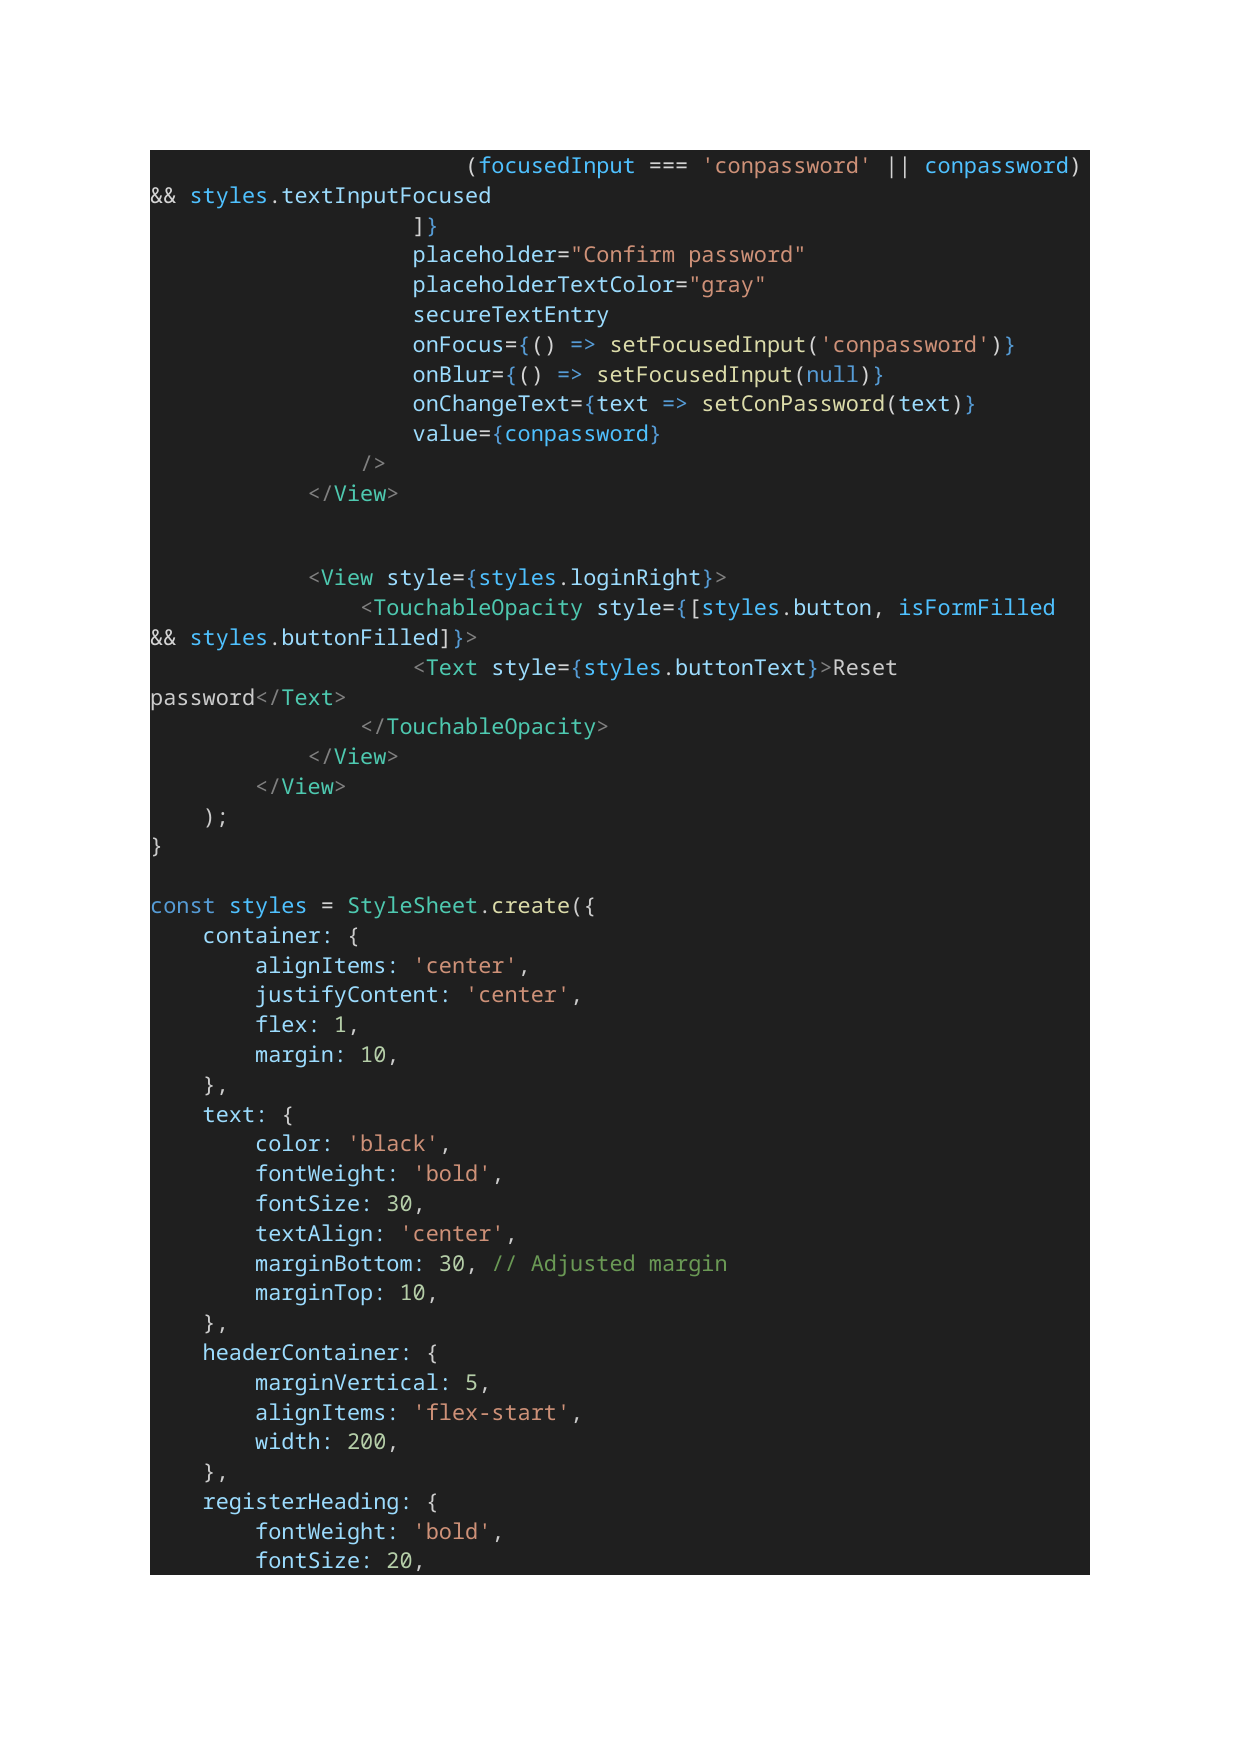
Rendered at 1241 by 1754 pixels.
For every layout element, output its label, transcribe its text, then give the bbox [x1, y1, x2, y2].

text alignItems: 'flex-start', [150, 1396, 1090, 1426]
text } [150, 830, 1090, 860]
text const styles = StyleSheet.create({ [150, 890, 1090, 920]
text /> [150, 448, 1090, 478]
text ); [150, 801, 1090, 830]
text container: { [150, 920, 1090, 949]
text <Text style={styles.buttonText}>Reset password</Text> [150, 652, 1090, 711]
text color: 'black', [150, 1128, 1090, 1158]
text fontSize: 20, [150, 1545, 1090, 1575]
text }, [150, 1307, 1090, 1337]
text onBlur={() => setFocusedInput(null)} [150, 358, 1090, 388]
text headerContainer: { [150, 1337, 1090, 1367]
text placeholderTextColor="gray" [150, 269, 1090, 299]
text <View style={styles.loginRight}> [150, 562, 1090, 592]
text </View> [150, 771, 1090, 801]
text </View> [150, 741, 1090, 771]
text }, [150, 1456, 1090, 1486]
text placeholder="Confirm password" [150, 239, 1090, 269]
text secureTextEntry [150, 299, 1090, 329]
text onFocus={() => setFocusedInput('conpassword')} [150, 329, 1090, 358]
text textAlign: 'center', [150, 1218, 1090, 1247]
text fontSize: 30, [150, 1188, 1090, 1218]
text marginBottom: 30, // Adjusted margin [150, 1247, 1090, 1277]
text alignItems: 'center', [150, 949, 1090, 979]
text fontWeight: 'bold', [150, 1516, 1090, 1545]
text value={conpassword} [150, 418, 1090, 448]
text ]} [150, 209, 1090, 239]
text registerHeading: { [150, 1486, 1090, 1516]
text flex: 1, [150, 1009, 1090, 1039]
text marginVertical: 5, [150, 1367, 1090, 1396]
text fontWeight: 'bold', [150, 1158, 1090, 1188]
text onChangeText={text => setConPassword(text)} [150, 388, 1090, 418]
text (focusedInput === 'conpassword' || conpassword) && styles.textInputFocused [150, 150, 1090, 209]
text </View> [150, 478, 1090, 507]
text }, [150, 1069, 1090, 1098]
text margin: 10, [150, 1039, 1090, 1069]
text justifyContent: 'center', [150, 979, 1090, 1009]
text <TouchableOpacity style={[styles.button, isFormFilled && styles.buttonFilled]}> [150, 592, 1090, 652]
text text: { [150, 1098, 1090, 1128]
text </TouchableOpacity> [150, 711, 1090, 741]
text width: 200, [150, 1426, 1090, 1456]
text marginTop: 10, [150, 1277, 1090, 1307]
